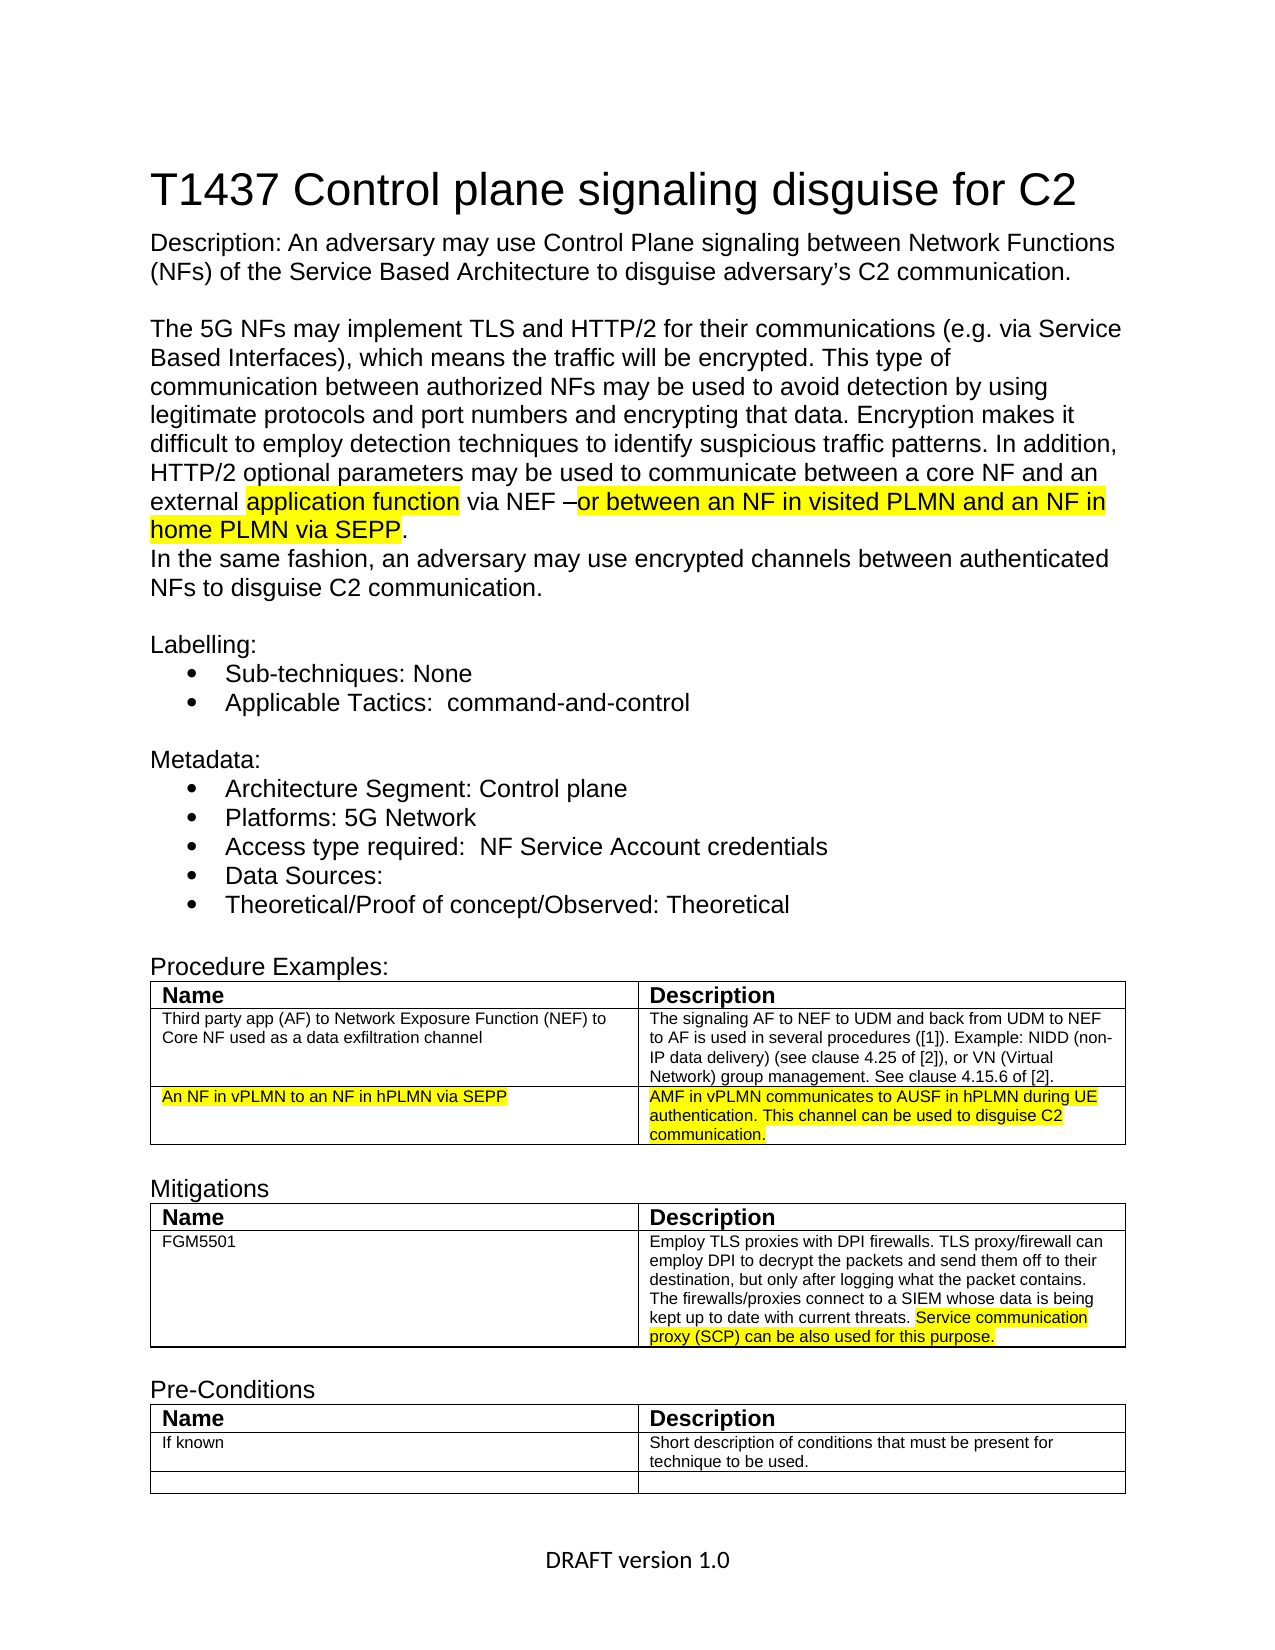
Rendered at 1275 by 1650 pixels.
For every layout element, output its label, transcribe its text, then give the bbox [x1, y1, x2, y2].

table_cell Employ TLS proxies with DPI firewalls. TLS proxy/firewall can employ DPI to decrypt the packets and send them off to their destination, but only after logging what the packet contains. The firewalls/proxies connect to a SIEM whose data is being kept up to date with current threats. Service communication proxy (SCP) can be also used for this purpose. [639, 1231, 1125, 1346]
table_cell Third party app (AF) to Network Exposure Function (NEF) to Core NF used as a data exfiltration channel [151, 1009, 638, 1086]
list Data Sources: [187, 861, 1125, 889]
table_cell If known [151, 1433, 638, 1471]
list Sub-techniques: None [187, 659, 1125, 688]
text Metadata: [150, 745, 1125, 774]
text In the same fashion, an adversary may use encrypted channels between authenticated NFs to disguise C2 communication. [150, 544, 1125, 601]
text Labelling: [150, 630, 1125, 659]
text Procedure Examples: [150, 952, 1125, 981]
text Mitigations [150, 1174, 1125, 1203]
list Architecture Segment: Control plane [187, 774, 1125, 803]
text Description: An adversary may use Control Plane signaling between Network Functions (NFs) of the Service Based Architecture to disguise adversary’s C2 communication. [150, 228, 1125, 285]
table_cell The signaling AF to NEF to UDM and back from UDM to NEF to AF is used in several procedures ([1]). Example: NIDD (non-IP data delivery) (see clause 4.25 of [2]), or VN (Virtual Network) group management. See clause 4.15.6 of [2]. [639, 1009, 1125, 1086]
table_cell Short description of conditions that must be present for technique to be used. [639, 1433, 1125, 1471]
table_cell [151, 1472, 638, 1493]
list Access type required: NF Service Account credentials [187, 832, 1125, 861]
text T1437 Control plane signaling disguise for C2 [150, 162, 1125, 215]
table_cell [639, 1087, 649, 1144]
table_header Name [151, 1405, 638, 1432]
text Pre-Conditions [150, 1375, 1125, 1404]
table_header Name [151, 982, 638, 1008]
table_header Description [639, 1405, 1125, 1432]
table_cell AMF in vPLMN communicates to AUSF in hPLMN during UE authentication. This channel can be used to disguise C2 communication. [766, 1087, 1125, 1144]
text The 5G NFs may implement TLS and HTTP/2 for their communications (e.g. via Service Based Interfaces), which means the traffic will be encrypted. This type of communication between authorized NFs may be used to avoid detection by using legitimate protocols and port numbers and encrypting that data. Encryption makes it difficult to employ detection techniques to identify suspicious traffic patterns. In addition, HTTP/2 optional parameters may be used to communicate between a core NF and an external application function via NEF or between an NF in visited PLMN and an NF in home PLMN via SEPP. [150, 314, 1125, 544]
list Applicable Tactics: command-and-control [187, 688, 1125, 717]
list Theoretical/Proof of concept/Observed: Theoretical [187, 889, 1125, 918]
table_header Name [151, 1204, 638, 1230]
table_cell FGM5501 [151, 1231, 638, 1346]
table_header Description [639, 1204, 1125, 1230]
table_header Description [639, 982, 1125, 1008]
table_cell An NF in vPLMN to an NF in hPLMN via SEPP [151, 1087, 638, 1144]
table_cell [639, 1472, 1125, 1493]
list Platforms: 5G Network [187, 803, 1125, 832]
